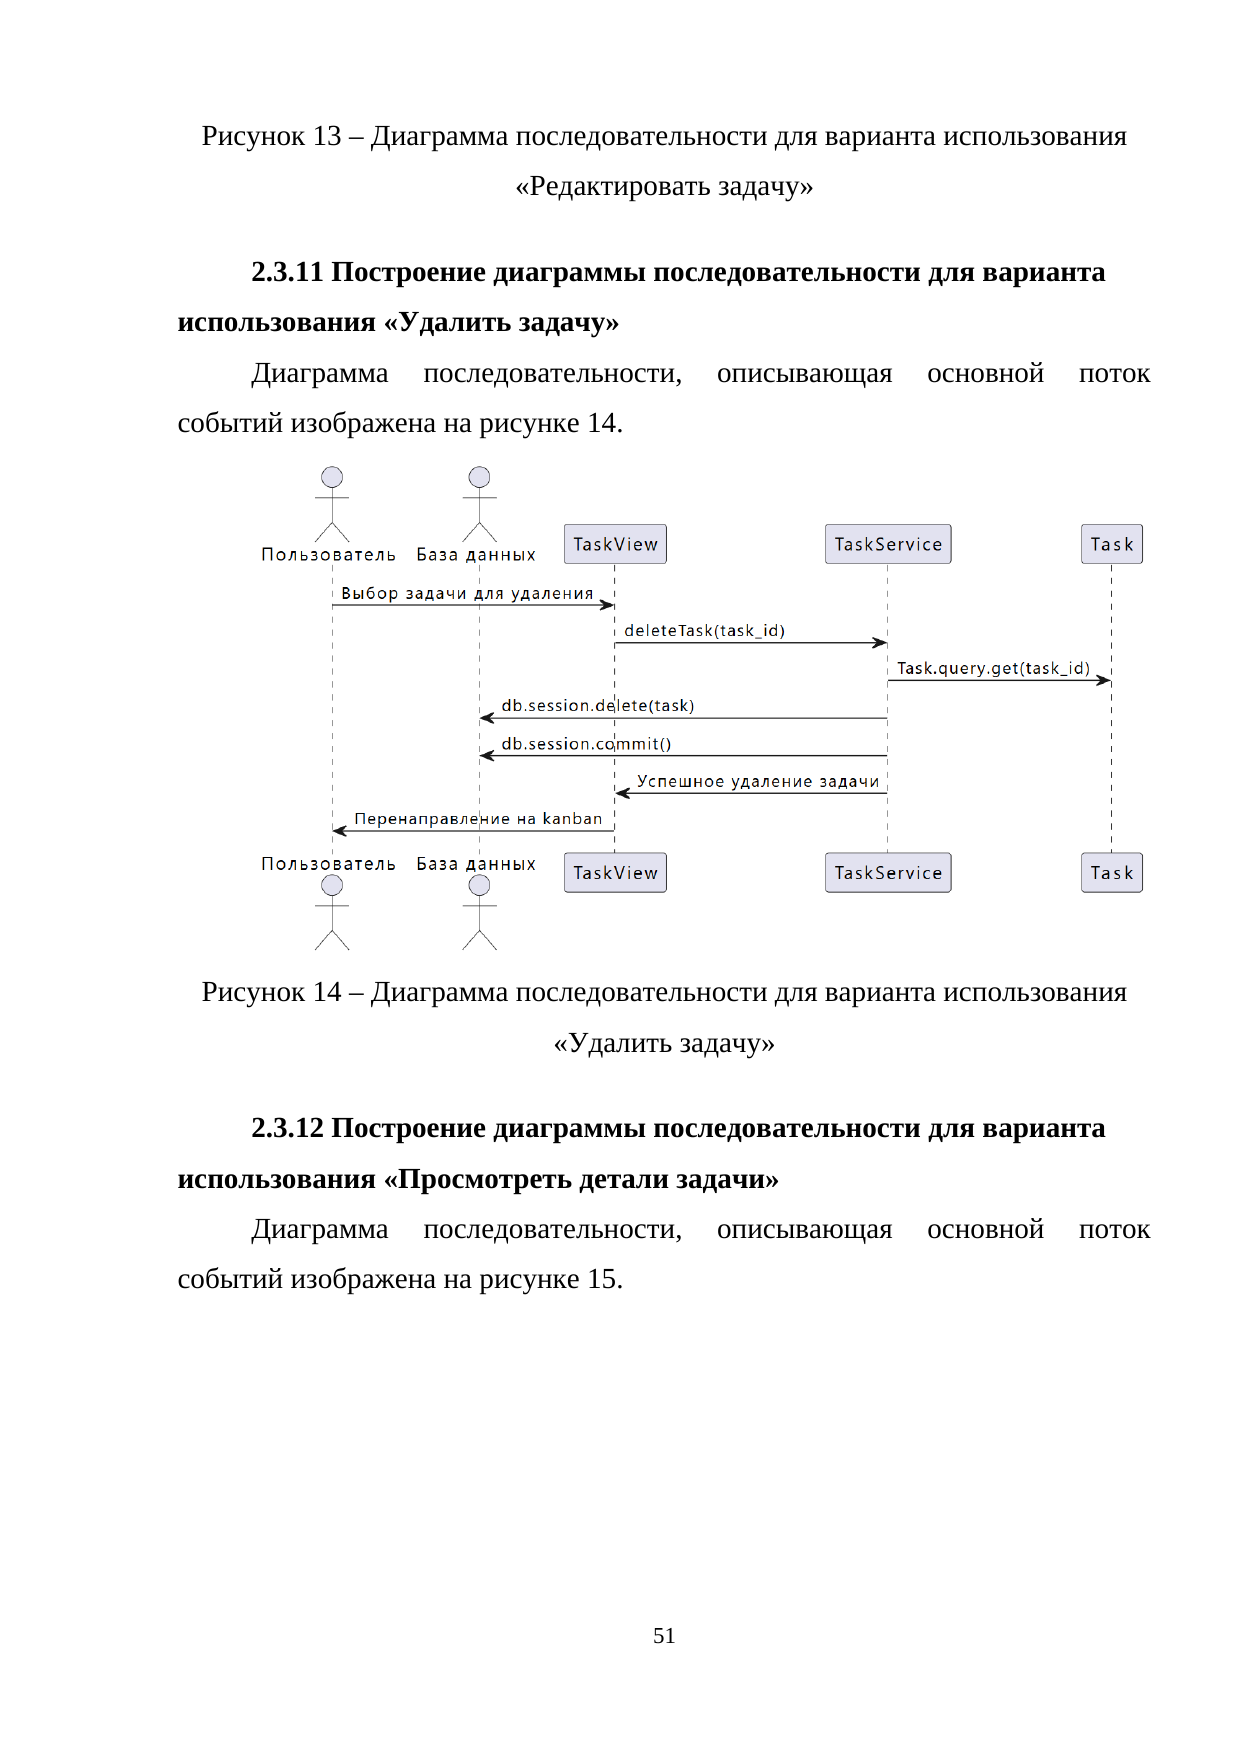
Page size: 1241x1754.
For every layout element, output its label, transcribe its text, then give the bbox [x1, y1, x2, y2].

text Диаграмма последовательности, описывающая основной поток событий изображена на рисунке 14. [177, 355, 1152, 439]
subtitle 2.3.12 Построение диаграммы последовательности для варианта использования «Просмотреть детали задачи» [177, 1111, 1152, 1194]
text Рисунок 14 – Диаграмма последовательности для варианта использования «Удалить задачу» [177, 974, 1152, 1058]
picture [252, 455, 1150, 958]
text Диаграмма последовательности, описывающая основной поток событий изображена на рисунке 15. [177, 1211, 1152, 1295]
text Рисунок 13 – Диаграмма последовательности для варианта использования «Редактировать задачу» [177, 118, 1152, 202]
subtitle 2.3.11 Построение диаграммы последовательности для варианта использования «Удалить задачу» [177, 254, 1152, 338]
